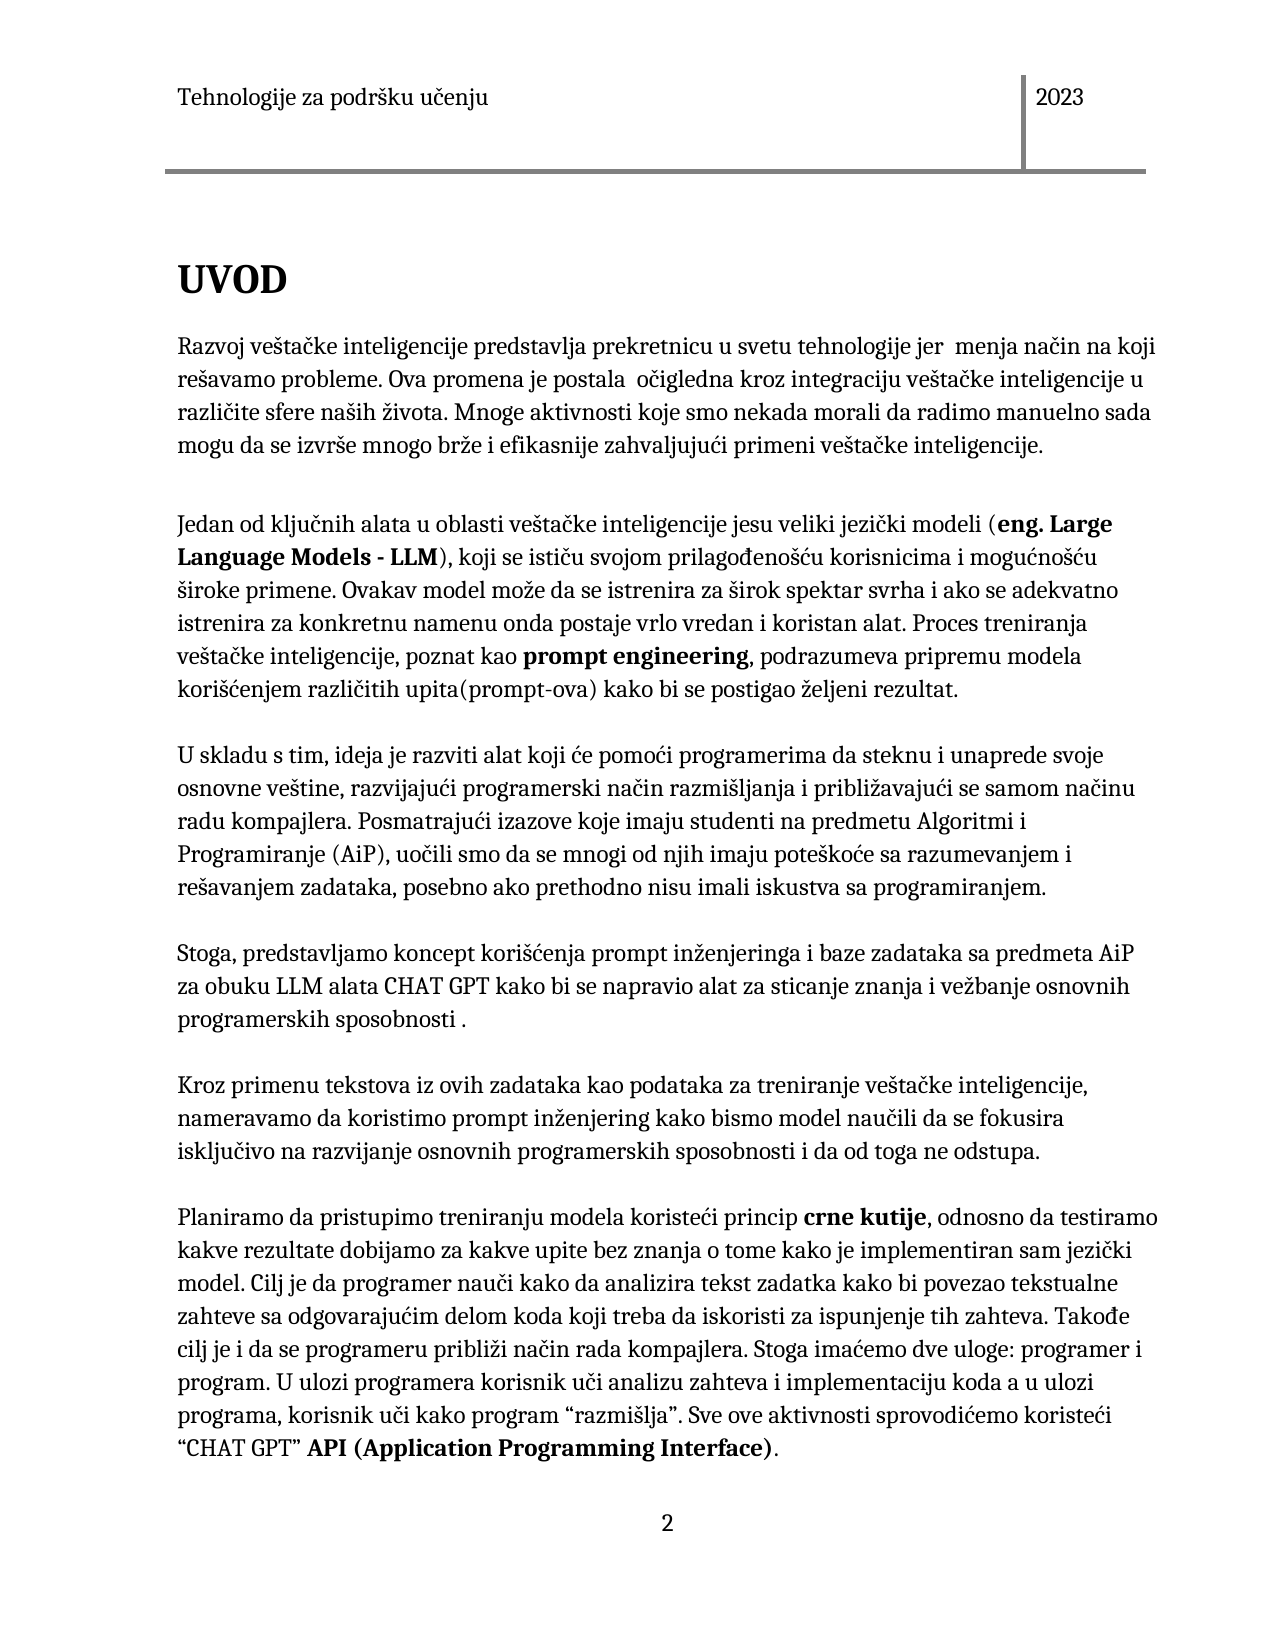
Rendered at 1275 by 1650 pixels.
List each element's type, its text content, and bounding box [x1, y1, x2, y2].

text UVOD [177, 256, 1158, 304]
subtitle Razvoj veštačke inteligencije predstavlja prekretnicu u svetu tehnologije jer menja način na koji rešavamo probleme. Ova promena je postala očigledna kroz integraciju veštačke inteligencije u različite sfere naših života. Mnoge aktivnosti koje smo nekada morali da radimo manuelno sada mogu da se izvrše mnogo brže i efikasnije zahvaljujući primeni veštačke inteligencije. [177, 332, 1158, 504]
text Jedan od ključnih alata u oblasti veštačke inteligencije jesu veliki jezički modeli (eng. Large Language Models - LLM), koji se ističu svojom prilagođenošću korisnicima i mogućnošću široke primene. Ovakav model može da se istrenira za širok spektar svrha i ako se adekvatno istrenira za konkretnu namenu onda postaje vrlo vredan i koristan alat. Proces treniranja veštačke inteligencije, poznat kao prompt engineering, podrazumeva pripremu modela korišćenjem različitih upita(prompt-ova) kako bi se postigao željeni rezultat. U skladu s tim, ideja je razviti alat koji će pomoći programerima da steknu i unaprede svoje osnovne veštine, razvijajući programerski način razmišljanja i približavajući se samom načinu radu kompajlera. Posmatrajući izazove koje imaju studenti na predmetu Algoritmi i Programiranje (AiP), uočili smo da se mnogi od njih imaju poteškoće sa razumevanjem i rešavanjem zadataka, posebno ako prethodno nisu imali iskustva sa programiranjem. Stoga, predstavljamo koncept korišćenja prompt inženjeringa i baze zadataka sa predmeta AiP za obuku LLM alata CHAT GPT kako bi se napravio alat za sticanje znanja i vežbanje osnovnih programerskih sposobnosti . Kroz primenu tekstova iz ovih zadataka kao podataka za treniranje veštačke inteligencije, nameravamo da koristimo prompt inženjering kako bismo model naučili da se fokusira isključivo na razvijanje osnovnih programerskih sposobnosti i da od toga ne odstupa. Planiramo da pristupimo treniranju modela koristeći princip crne kutije, odnosno da testiramo kakve rezultate dobijamo za kakve upite bez znanja o tome kako je implementiran sam jezički model. Cilj je da programer nauči kako da analizira tekst zadatka kako bi povezao tekstualne zahteve sa odgovarajućim delom koda koji treba da iskoristi za ispunjenje tih zahteva. Takođe cilj je i da se programeru približi način rada kompajlera. Stoga imaćemo dve uloge: programer i program. U ulozi programera korisnik uči analizu zahteva i implementaciju koda a u ulozi programa, korisnik uči kako program “razmišlja”. Sve ove aktivnosti sprovodićemo koristeći “CHAT GPT” API (Application Programming Interface). [177, 510, 1158, 1463]
